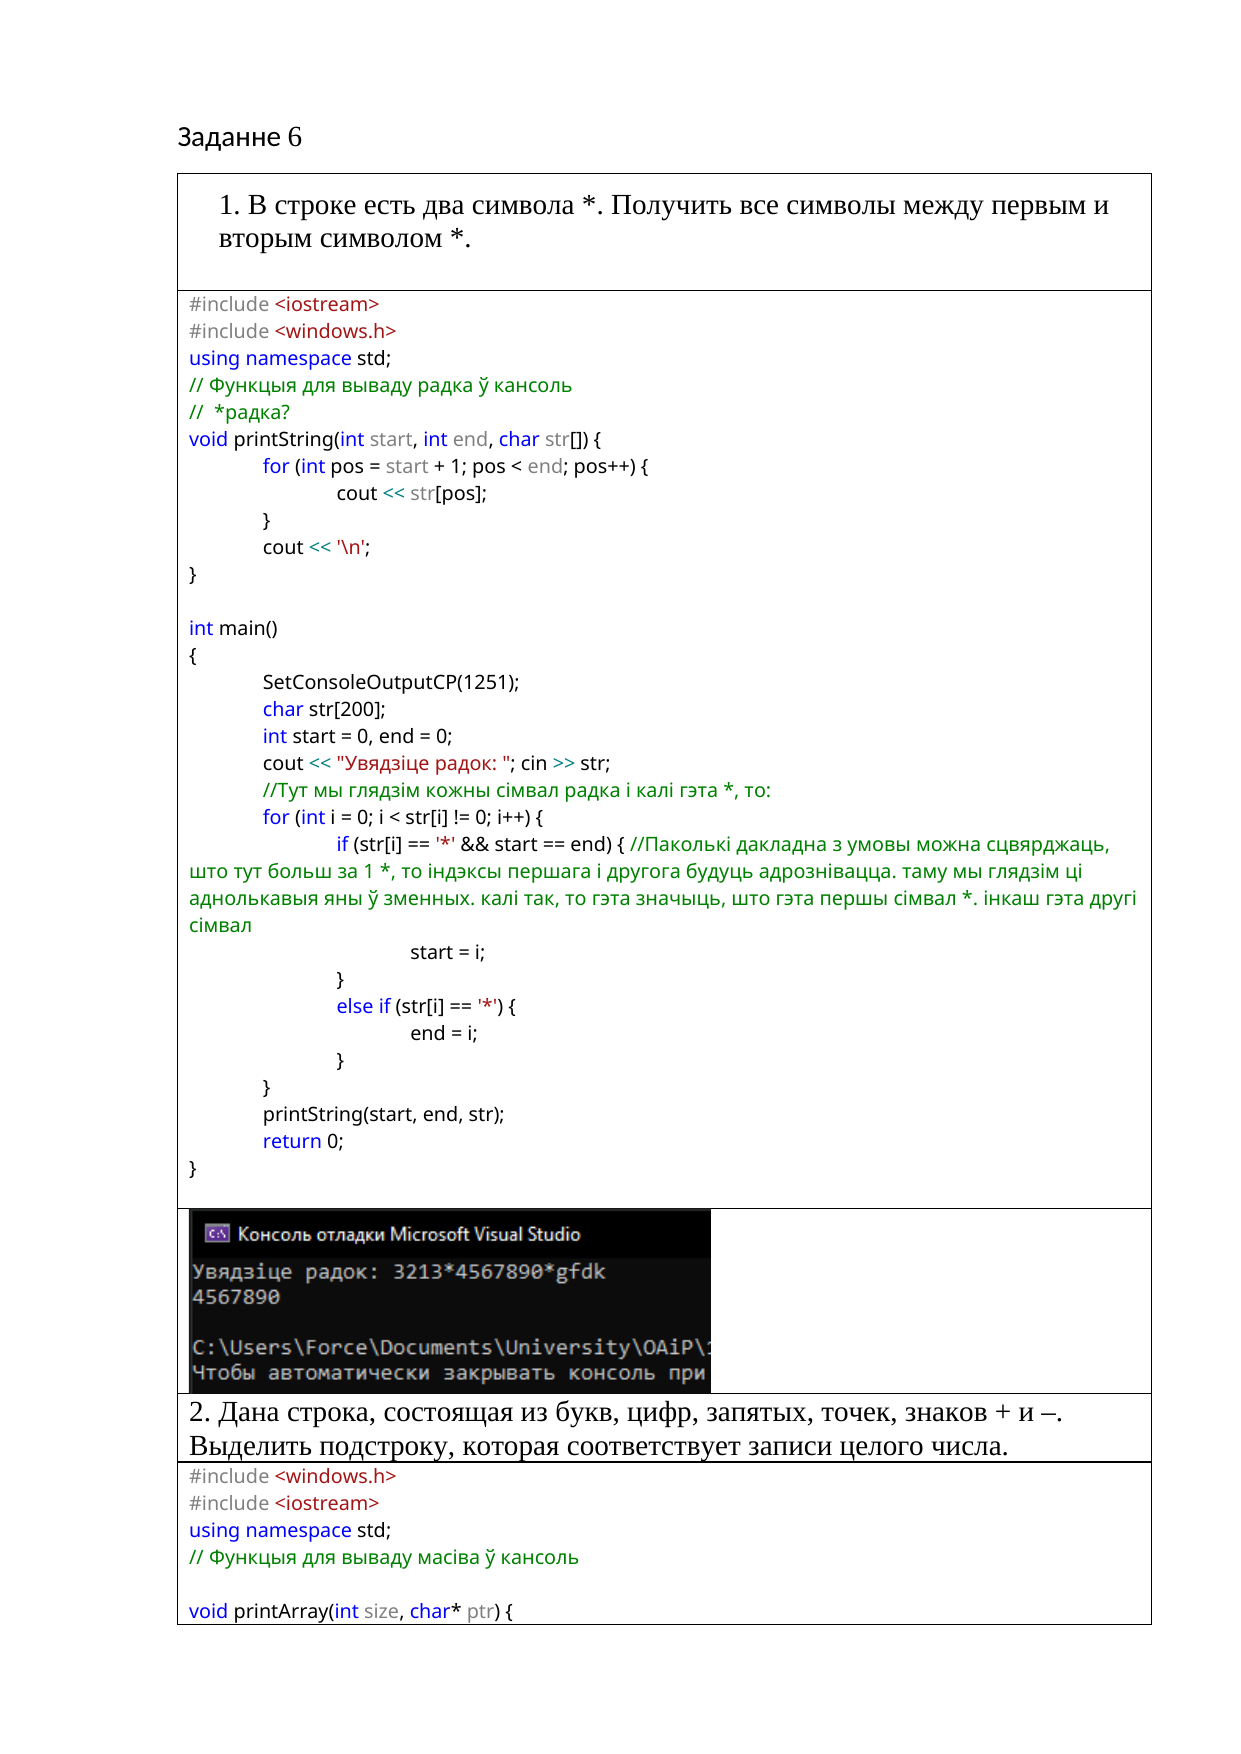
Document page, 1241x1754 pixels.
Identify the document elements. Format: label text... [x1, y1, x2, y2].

table_cell [178, 1209, 188, 1393]
table_cell 2. Дана строка, состоящая из букв, цифр, запятых, точек, знаков + и –. Выделить подстроку, которая соответствует записи целого числа. [178, 1394, 1151, 1461]
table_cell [178, 1463, 1151, 1624]
table_header 1. В строке есть два символа *. Получить все символы между первым и вторым символом *. [178, 174, 1151, 289]
table_cell [711, 1209, 1151, 1393]
table_cell #include <iostream> #include <windows.h> using namespace std; // Функцыя для вываду радка ў кансоль // *радка? void printString(int start, int end, char str[]) { for (int pos = start + 1; pos < end; pos++) { cout << str[pos]; } cout << '\n'; } int main() { SetConsoleOutputCP(1251); char str[200]; int start = 0, end = 0; cout << "Увядзіце радок: "; cin >> str; //Тут мы глядзім кожны сімвал радка і калі гэта *, то: for (int i = 0; i < str[i] != 0; i++) { if (str[i] == '*' && start == end) { //Паколькі дакладна з умовы можна сцвярджаць, што тут больш за 1 *, то індэксы першага і другога будуць адрознівацца. таму мы глядзім ці аднолькавыя яны ў зменных. калі так, то гэта значыць, што гэта першы сімвал *. інкаш гэта другі сімвал start = i; } else if (str[i] == '*') { end = i; } } printString(start, end, str); return 0; } [178, 291, 1151, 1208]
text Заданне 6 [177, 118, 1152, 154]
picture [188, 1208, 711, 1394]
